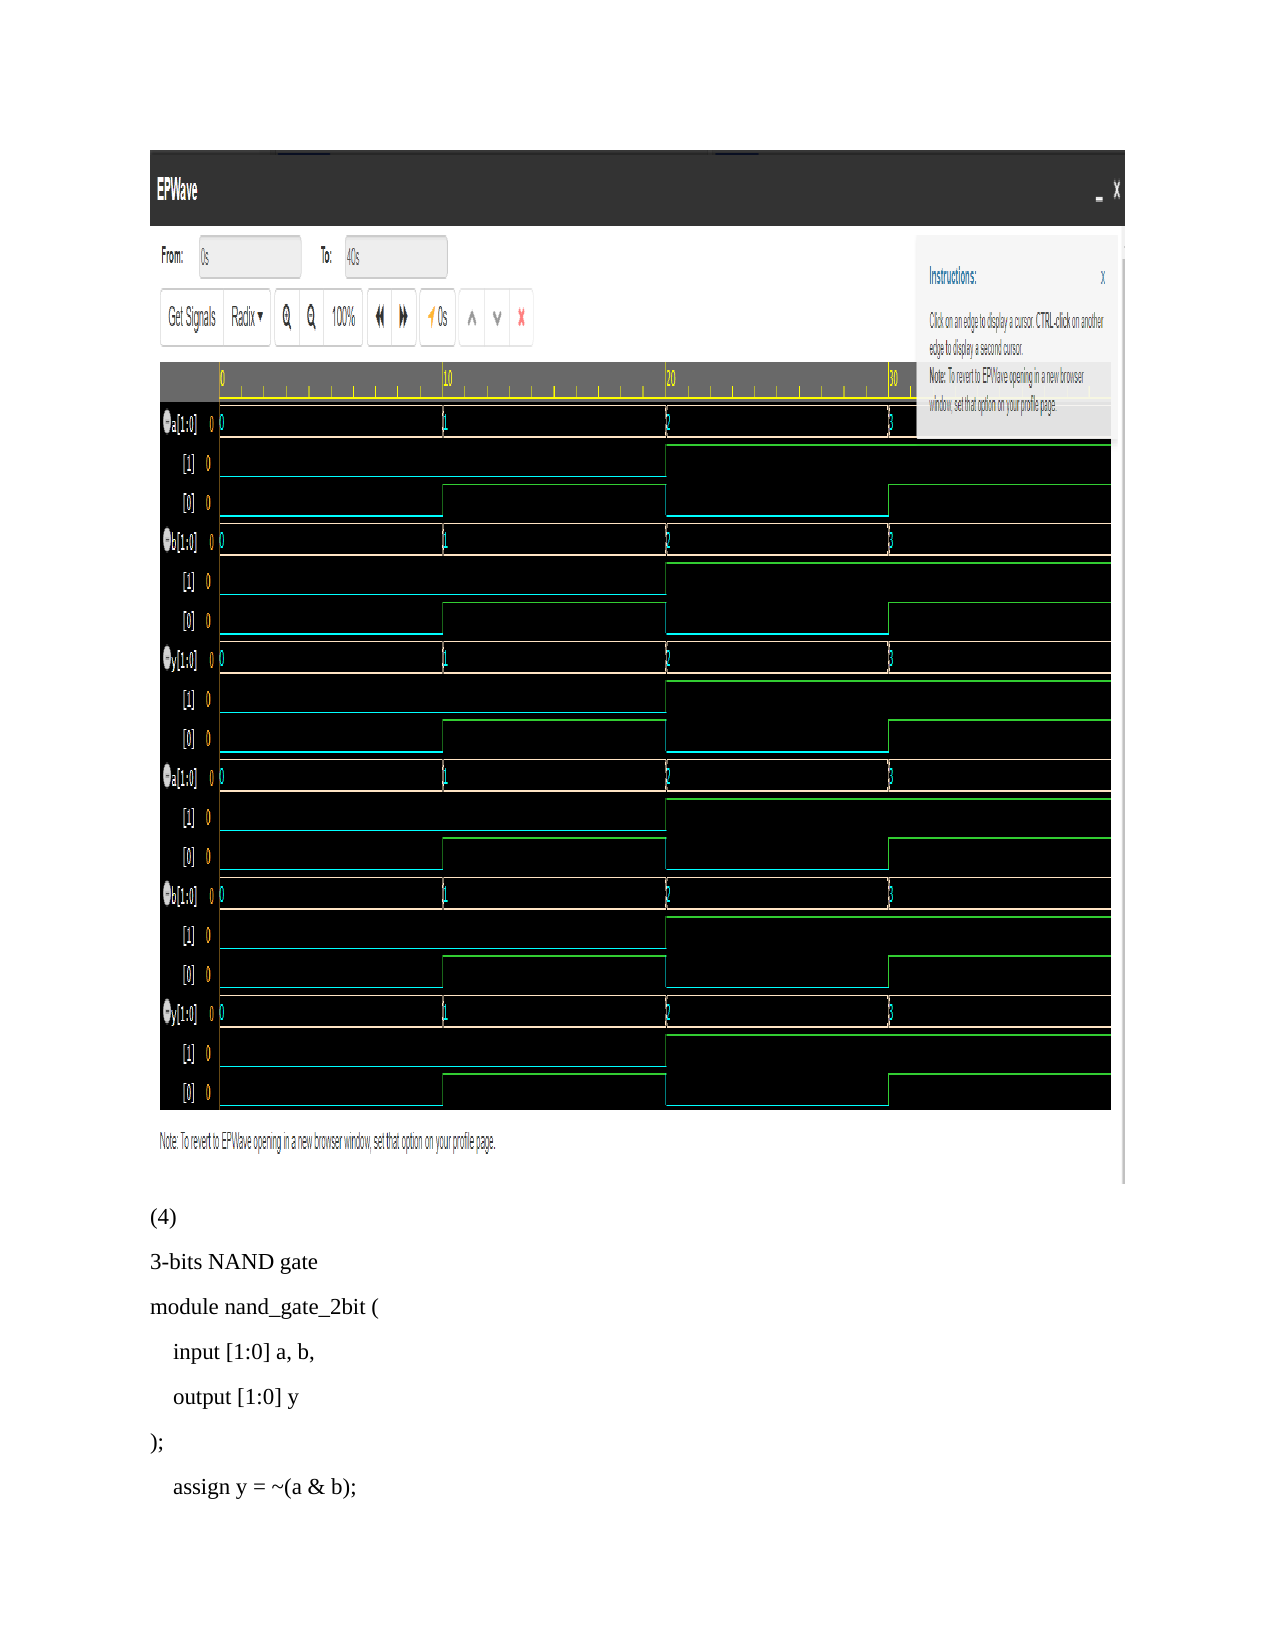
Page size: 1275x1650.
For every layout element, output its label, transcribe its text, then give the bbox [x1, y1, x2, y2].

list assign y = ~(a & b); [150, 1473, 1125, 1500]
list module nand_gate_2bit ( [150, 1293, 1125, 1319]
list (4) [150, 1203, 1125, 1229]
picture [150, 150, 1125, 1184]
list input [1:0] a, b, [150, 1338, 1125, 1364]
list bits NAND gate [150, 1248, 1125, 1274]
list output [1:0] y [150, 1383, 1125, 1409]
list ); [150, 1428, 1125, 1454]
